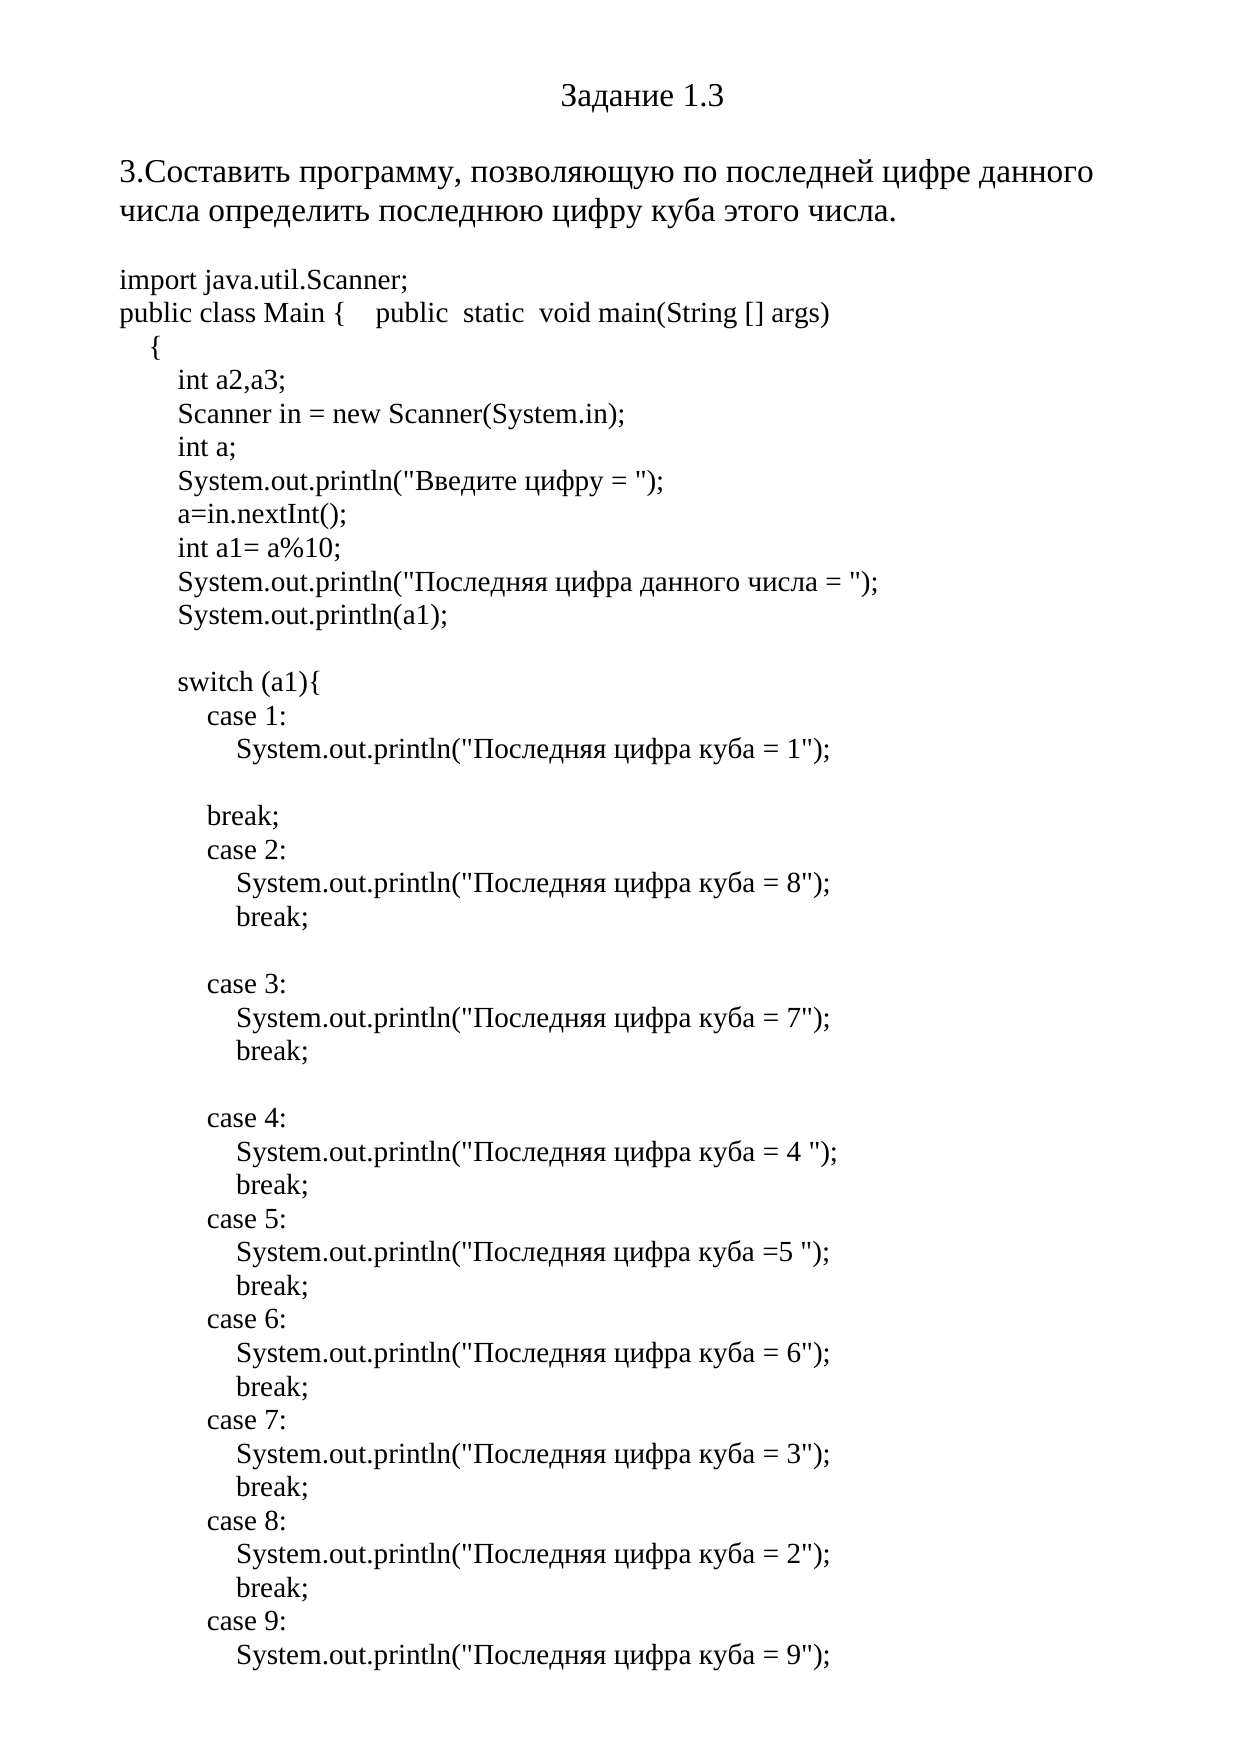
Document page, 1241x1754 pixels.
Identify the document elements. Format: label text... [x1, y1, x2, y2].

text break; [104, 1469, 1165, 1503]
text case 4: [104, 1100, 1165, 1134]
text case 8: [104, 1503, 1165, 1536]
text System.out.println("Последняя цифра данного числа = "); [104, 564, 1165, 597]
text int a2,a3; [104, 362, 1165, 396]
text { [104, 329, 1165, 362]
text switch (a1){ [104, 664, 1165, 698]
text System.out.println(a1); [104, 597, 1165, 631]
text int a; [104, 429, 1165, 463]
text break; [104, 1167, 1165, 1201]
text System.out.println("Последняя цифра куба = 6"); [104, 1335, 1165, 1369]
text Scanner in = new Scanner(System.in); [104, 396, 1165, 429]
text System.out.println("Последняя цифра куба = 2"); [104, 1536, 1165, 1570]
text case 7: [104, 1402, 1165, 1436]
text int a1= a%10; [104, 530, 1165, 564]
text break; [104, 899, 1165, 933]
text case 1: [104, 698, 1165, 731]
text System.out.println("Последняя цифра куба = 9"); [104, 1637, 1165, 1671]
text System.out.println("Последняя цифра куба = 3"); [104, 1436, 1165, 1469]
text break; [104, 1369, 1165, 1402]
text case 9: [104, 1603, 1165, 1637]
text System.out.println("Последняя цифра куба =5 "); [104, 1234, 1165, 1268]
text System.out.println("Последняя цифра куба = 8"); [104, 866, 1165, 899]
text System.out.println("Последняя цифра куба = 1"); [104, 731, 1165, 765]
text public class Main { public static void main(String [] args) [104, 295, 1165, 329]
text break; [104, 798, 1165, 832]
text break; [104, 1033, 1165, 1067]
text break; [104, 1570, 1165, 1603]
text a=in.nextInt(); [104, 497, 1165, 530]
text 3.Составить программу, позволяющую по последней цифре данного [104, 152, 1165, 190]
text case 5: [104, 1201, 1165, 1234]
text case 6: [104, 1302, 1165, 1335]
text System.out.println("Введите цифру = "); [104, 463, 1165, 497]
text System.out.println("Последняя цифра куба = 7"); [104, 1000, 1165, 1033]
text Задание 1.3 [104, 75, 1165, 113]
text import java.util.Scanner; [104, 262, 1165, 295]
text case 2: [104, 832, 1165, 866]
text числа определить последнюю цифру куба этого числа. [104, 190, 1165, 228]
text case 3: [104, 966, 1165, 1000]
text break; [104, 1268, 1165, 1302]
text System.out.println("Последняя цифра куба = 4 "); [104, 1134, 1165, 1167]
